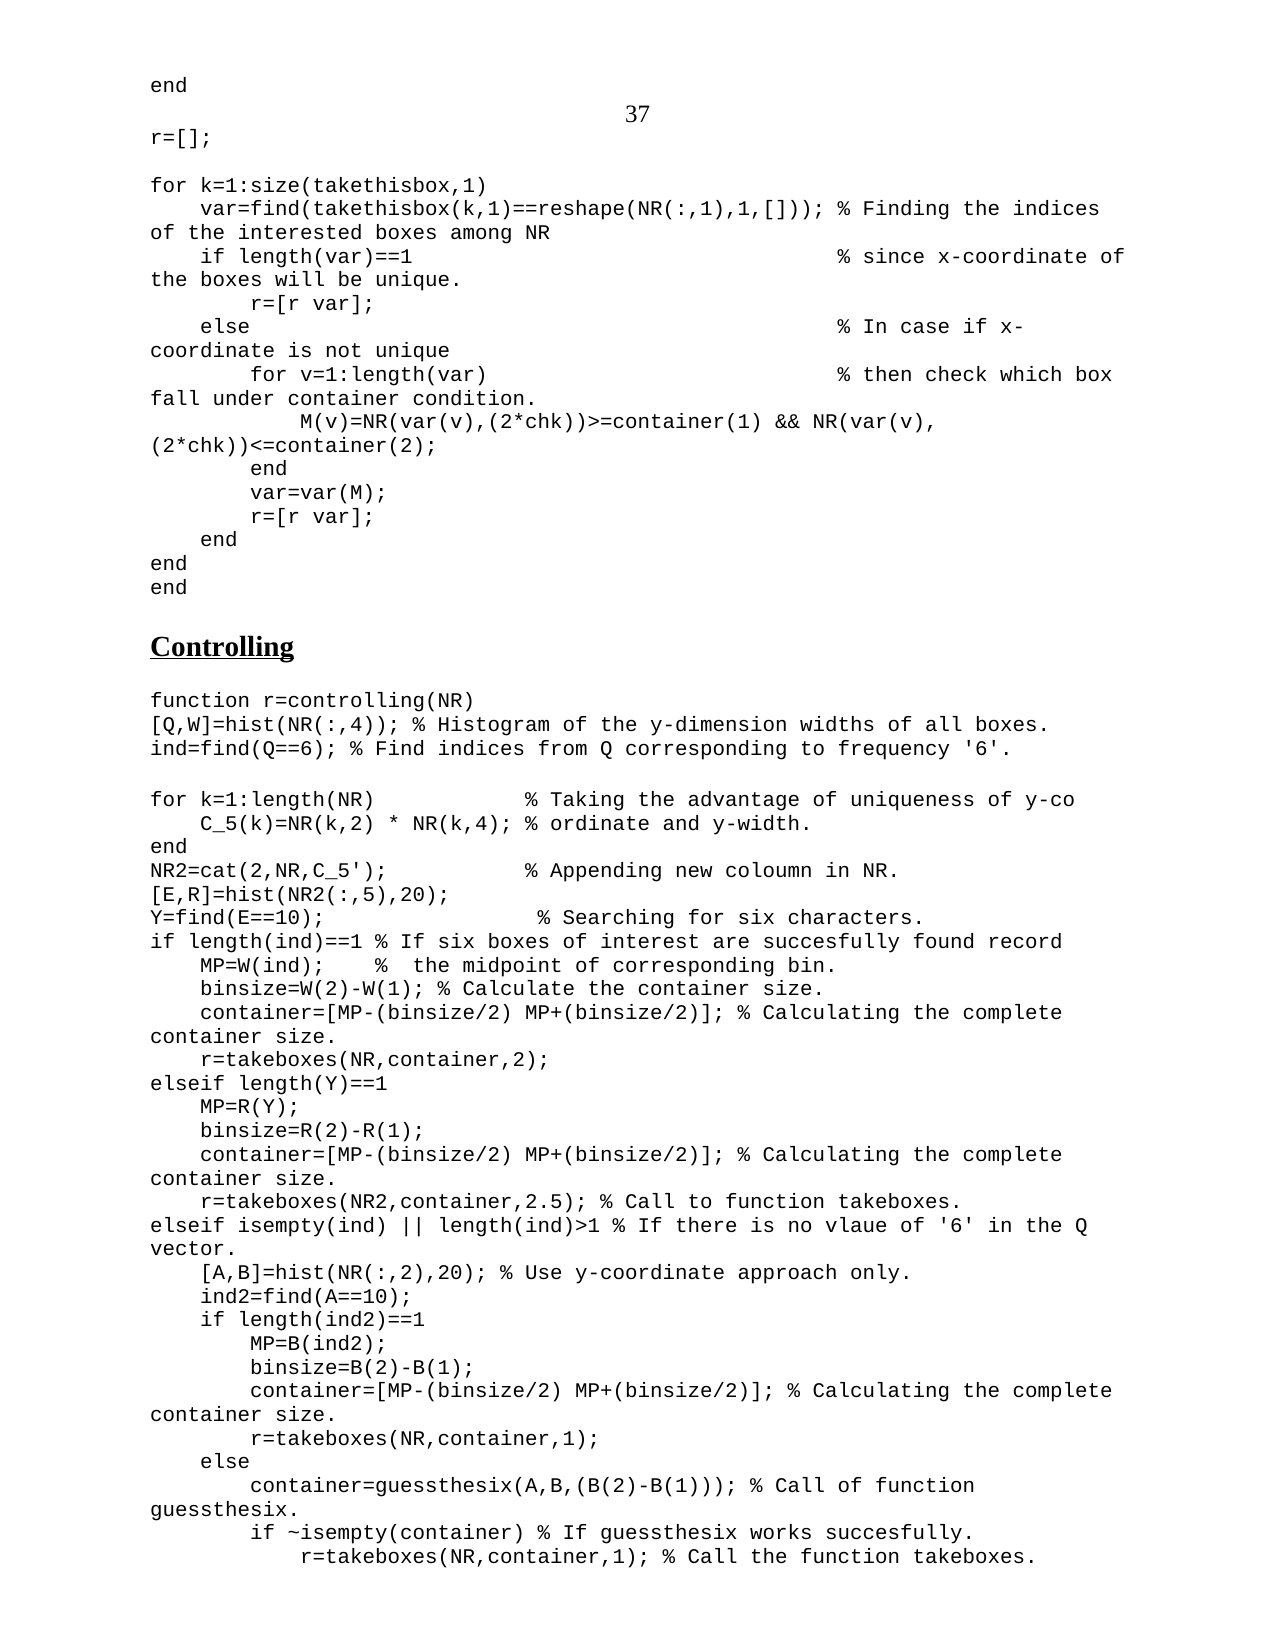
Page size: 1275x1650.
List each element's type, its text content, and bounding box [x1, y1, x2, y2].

text NR2=cat(2,NR,C_5'); % Appending new coloumn in NR. [150, 860, 1125, 884]
text else [150, 1451, 1125, 1475]
text ind2=find(A==10); [150, 1286, 1125, 1309]
text 37 [150, 99, 1125, 127]
text for k=1:size(takethisbox,1) [150, 175, 1125, 198]
text container=[MP-(binsize/2) MP+(binsize/2)]; % Calculating the complete container size. [150, 1144, 1125, 1191]
text if ~isempty(container) % If guessthesix works succesfully. [150, 1522, 1125, 1546]
text elseif isempty(ind) || length(ind)>1 % If there is no vlaue of '6' in the Q vector. [150, 1215, 1125, 1262]
text var=var(M); [150, 482, 1125, 506]
text [A,B]=hist(NR(:,2),20); % Use y-coordinate approach only. [150, 1262, 1125, 1286]
text [Q,W]=hist(NR(:,4)); % Histogram of the y-dimension widths of all boxes. [150, 714, 1125, 737]
text r=[r var]; [150, 293, 1125, 317]
text if length(ind2)==1 [150, 1309, 1125, 1333]
text else % In case if x-coordinate is not unique [150, 317, 1125, 364]
text r=[r var]; [150, 506, 1125, 529]
text container=guessthesix(A,B,(B(2)-B(1))); % Call of function guessthesix. [150, 1475, 1125, 1522]
text MP=W(ind); % the midpoint of corresponding bin. [150, 955, 1125, 978]
text function r=controlling(NR) [150, 690, 1125, 714]
text end [150, 553, 1125, 577]
text C_5(k)=NR(k,2) * NR(k,4); % ordinate and y-width. [150, 813, 1125, 836]
text binsize=B(2)-B(1); [150, 1357, 1125, 1380]
text M(v)=NR(var(v),(2*chk))>=container(1) && NR(var(v),(2*chk))<=container(2); [150, 411, 1125, 458]
text end [150, 577, 1125, 600]
text for k=1:length(NR) % Taking the advantage of uniqueness of y-co [150, 789, 1125, 813]
text end [150, 75, 1125, 99]
text binsize=W(2)-W(1); % Calculate the container size. [150, 978, 1125, 1002]
text elseif length(Y)==1 [150, 1073, 1125, 1097]
text r=takeboxes(NR,container,1); [150, 1428, 1125, 1451]
text end [150, 458, 1125, 482]
text Y=find(E==10); % Searching for six characters. [150, 907, 1125, 931]
text [E,R]=hist(NR2(:,5),20); [150, 884, 1125, 907]
text var=find(takethisbox(k,1)==reshape(NR(:,1),1,[])); % Finding the indices of the interested boxes among NR [150, 198, 1125, 246]
text if length(ind)==1 % If six boxes of interest are succesfully found record [150, 931, 1125, 955]
text MP=R(Y); [150, 1097, 1125, 1120]
text end [150, 529, 1125, 553]
text binsize=R(2)-R(1); [150, 1120, 1125, 1144]
text r=[]; [150, 127, 1125, 151]
text MP=B(ind2); [150, 1333, 1125, 1357]
text container=[MP-(binsize/2) MP+(binsize/2)]; % Calculating the complete container size. [150, 1002, 1125, 1049]
text for v=1:length(var) % then check which box fall under container condition. [150, 364, 1125, 411]
text if length(var)==1 % since x-coordinate of the boxes will be unique. [150, 246, 1125, 293]
text r=takeboxes(NR2,container,2.5); % Call to function takeboxes. [150, 1191, 1125, 1215]
text Controlling [150, 629, 1125, 690]
text container=[MP-(binsize/2) MP+(binsize/2)]; % Calculating the complete container size. [150, 1380, 1125, 1428]
text r=takeboxes(NR,container,2); [150, 1049, 1125, 1073]
text r=takeboxes(NR,container,1); % Call the function takeboxes. [150, 1546, 1125, 1569]
text ind=find(Q==6); % Find indices from Q corresponding to frequency '6'. [150, 737, 1125, 761]
text end [150, 836, 1125, 860]
